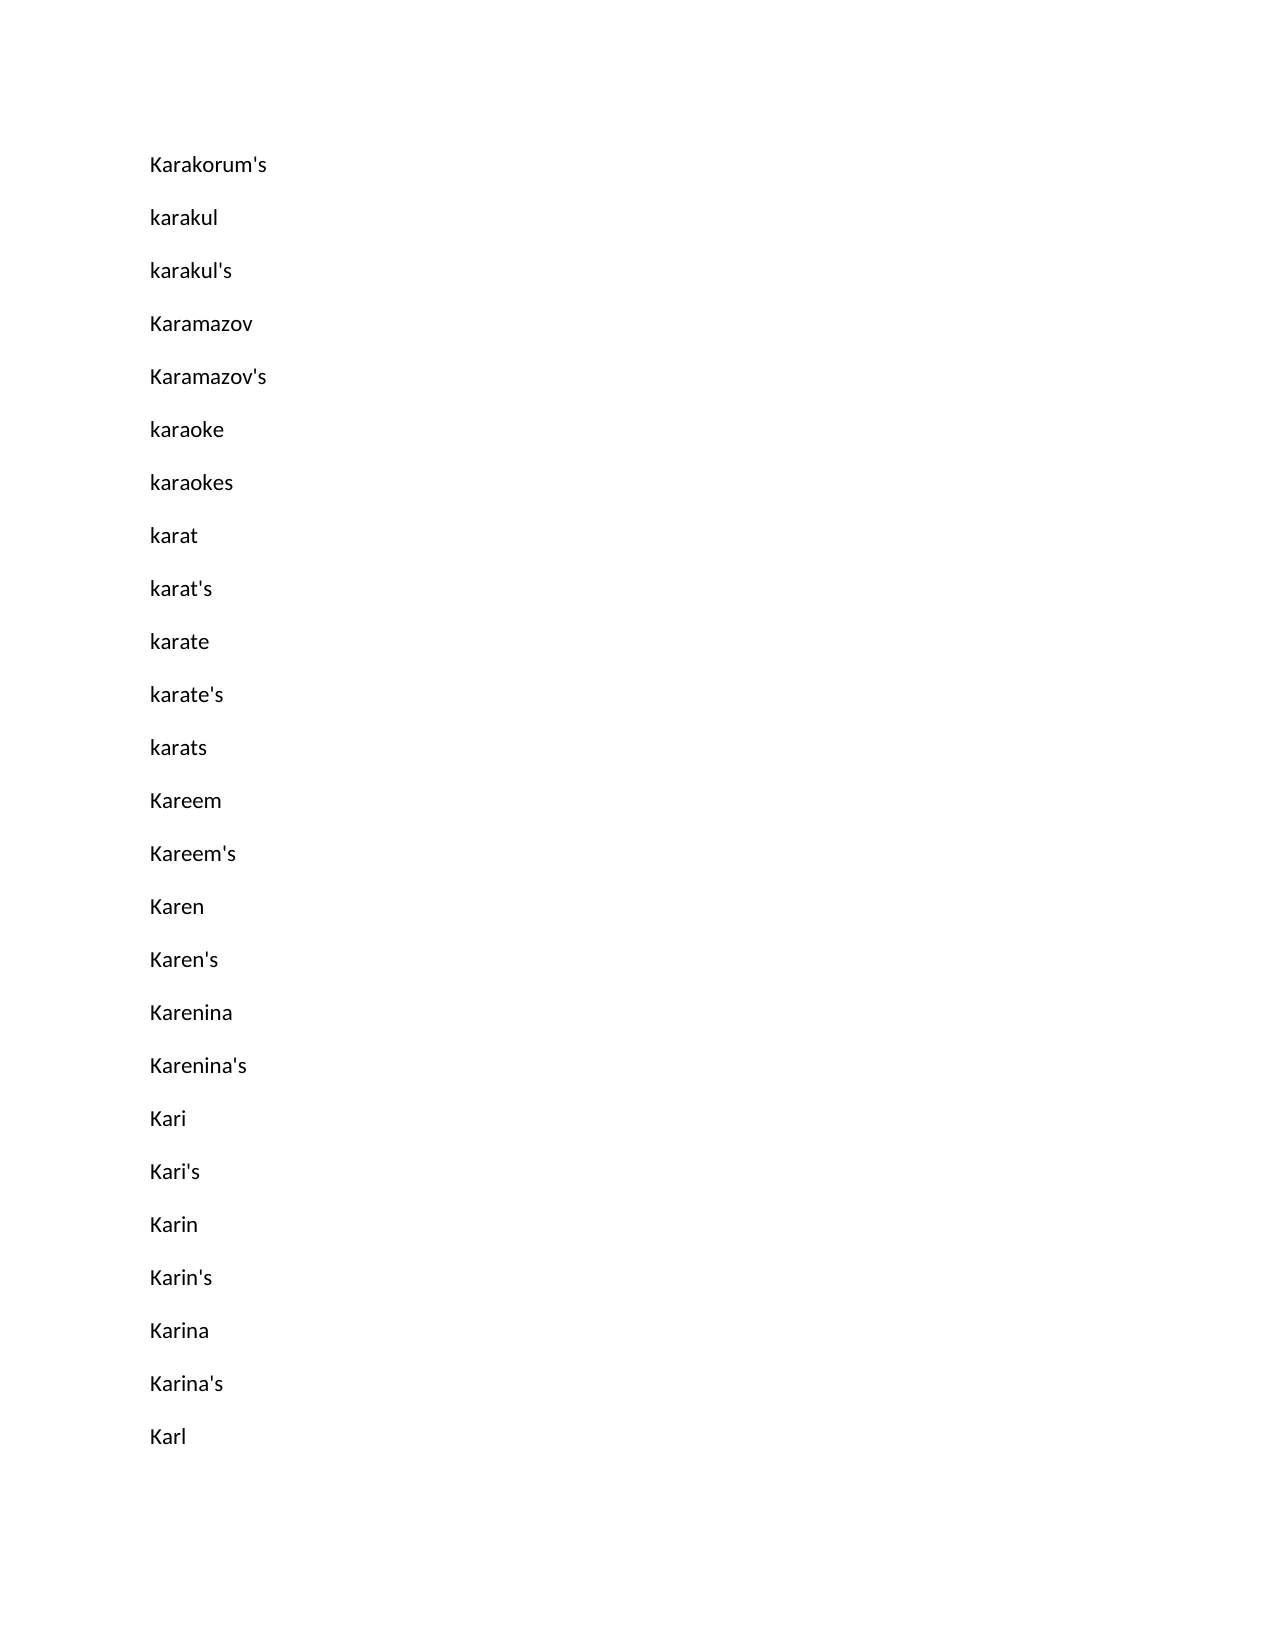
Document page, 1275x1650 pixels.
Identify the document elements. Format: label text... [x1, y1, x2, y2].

text Karen's [150, 945, 1125, 973]
text Karina [150, 1316, 1125, 1344]
text Karamazov's [150, 362, 1125, 390]
text Kari [150, 1104, 1125, 1132]
text karakul's [150, 256, 1125, 284]
text karat [150, 521, 1125, 549]
text Kareem's [150, 839, 1125, 867]
text karate [150, 627, 1125, 655]
text Karin [150, 1210, 1125, 1238]
text karate's [150, 680, 1125, 708]
text Karina's [150, 1369, 1125, 1397]
text karats [150, 733, 1125, 761]
text karaokes [150, 468, 1125, 496]
text Karenina's [150, 1051, 1125, 1079]
text Karen [150, 892, 1125, 920]
text Kareem [150, 786, 1125, 814]
text Kari's [150, 1157, 1125, 1185]
text Karin's [150, 1263, 1125, 1291]
text karaoke [150, 415, 1125, 443]
text Karakorum's [150, 150, 1125, 178]
text Karl [150, 1422, 1125, 1451]
text karat's [150, 574, 1125, 602]
text Karenina [150, 998, 1125, 1026]
text karakul [150, 203, 1125, 231]
text Karamazov [150, 309, 1125, 337]
